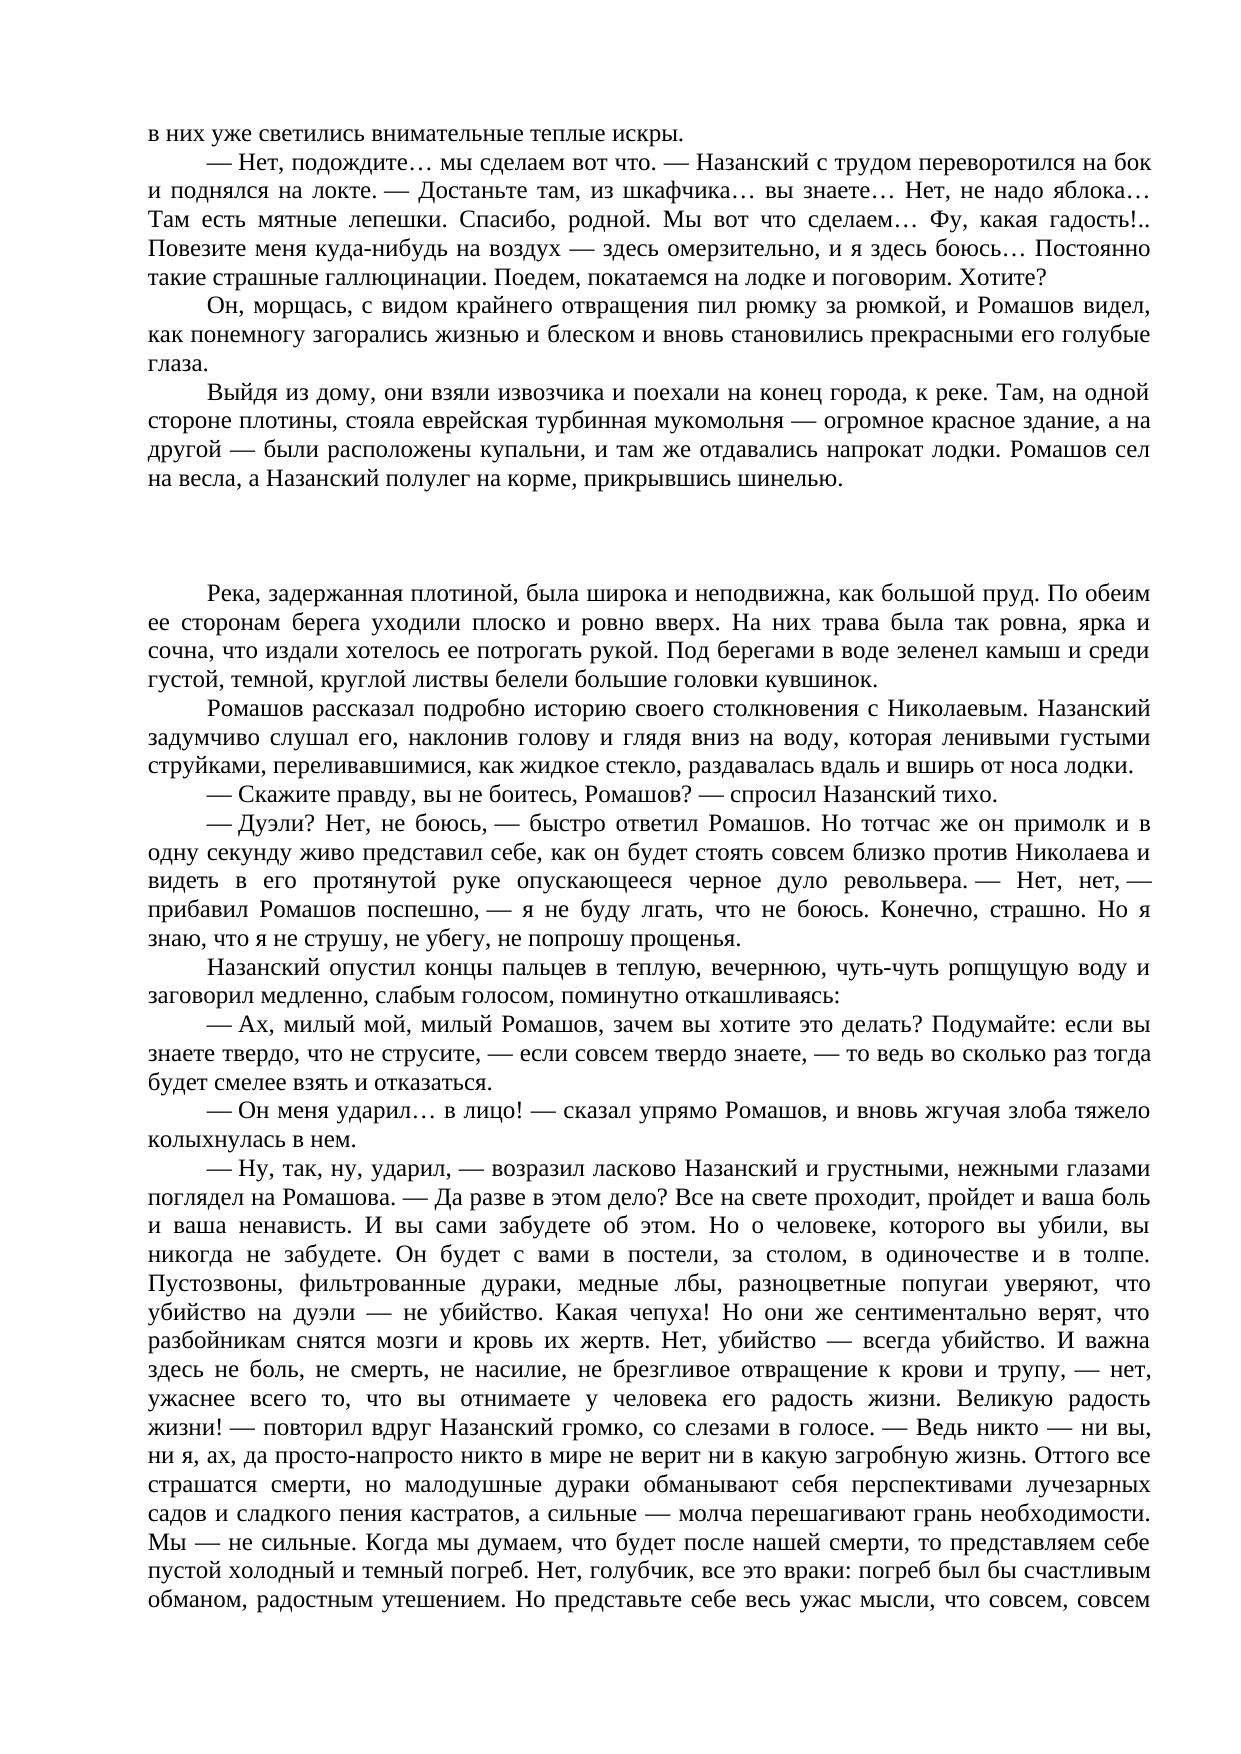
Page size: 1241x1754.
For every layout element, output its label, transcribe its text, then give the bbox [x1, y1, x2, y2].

text Он, морщась, с видом крайнего отвращения пил рюмку за рюмкой, и Ромашов видел, как понемногу загорались жизнью и блеском и вновь становились прекрасными его голубые глаза. [148, 291, 1152, 377]
text Выйдя из дому, они взяли извозчика и поехали на конец города, к реке. Там, на одной стороне плотины, стояла еврейская турбинная мукомольня — огромное красное здание, а на другой — были расположены купальни, и там же отдавались напрокат лодки. Ромашов сел на весла, а Назанский полулег на корме, прикрывшись шинелью. [148, 377, 1152, 492]
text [148, 118, 1152, 147]
text — Ах, милый мой, милый Ромашов, зачем вы хотите это делать? Подумайте: если вы знаете твердо, что не струсите, — если совсем твердо знаете, — то ведь во сколько раз тогда будет смелее взять и отказаться. [148, 1009, 1152, 1096]
text Ромашов рассказал подробно историю своего столкновения с Николаевым. Назанский задумчиво слушал его, наклонив голову и глядя вниз на воду, которая ленивыми густыми струйками, переливавшимися, как жидкое стекло, раздавалась вдаль и вширь от носа лодки. [148, 693, 1152, 779]
text Назанский опустил концы пальцев в теплую, вечернюю, чуть-чуть ропщущую воду и заговорил медленно, слабым голосом, поминутно откашливаясь: [148, 952, 1152, 1009]
text Река, задержанная плотиной, была широка и неподвижна, как большой пруд. По обеим ее сторонам берега уходили плоско и ровно вверх. На них трава была так ровна, ярка и сочна, что издали хотелось ее потрогать рукой. Под берегами в воде зеленел камыш и среди густой, темной, круглой листвы белели большие головки кувшинок. [148, 578, 1152, 693]
text — Дуэли? Нет, не боюсь, — быстро ответил Ромашов. Но тотчас же он примолк и в одну секунду живо представил себе, как он будет стоять совсем близко против Николаева и видеть в его протянутой руке опускающееся черное дуло револьвера. — Нет, нет, — прибавил Ромашов поспешно, — я не буду лгать, что не боюсь. Конечно, страшно. Но я знаю, что я не струшу, не убегу, не попрошу прощенья. [148, 808, 1152, 952]
text — Он меня ударил… в лицо! — сказал упрямо Ромашов, и вновь жгучая злоба тяжело колыхнулась в нем. [148, 1096, 1152, 1153]
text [148, 1153, 1152, 1613]
text — Скажите правду, вы не боитесь, Ромашов? — спросил Назанский тихо. [148, 779, 1152, 808]
text — Нет, подождите… мы сделаем вот что. — Назанский с трудом переворотился на бок и поднялся на локте. — Достаньте там, из шкафчика… вы знаете… Нет, не надо яблока… Там есть мятные лепешки. Спасибо, родной. Мы вот что сделаем… Фу, какая гадость!.. Повезите меня куда-нибудь на воздух — здесь омерзительно, и я здесь боюсь… Постоянно такие страшные галлюцинации. Поедем, покатаемся на лодке и поговорим. Хотите? [148, 147, 1152, 291]
